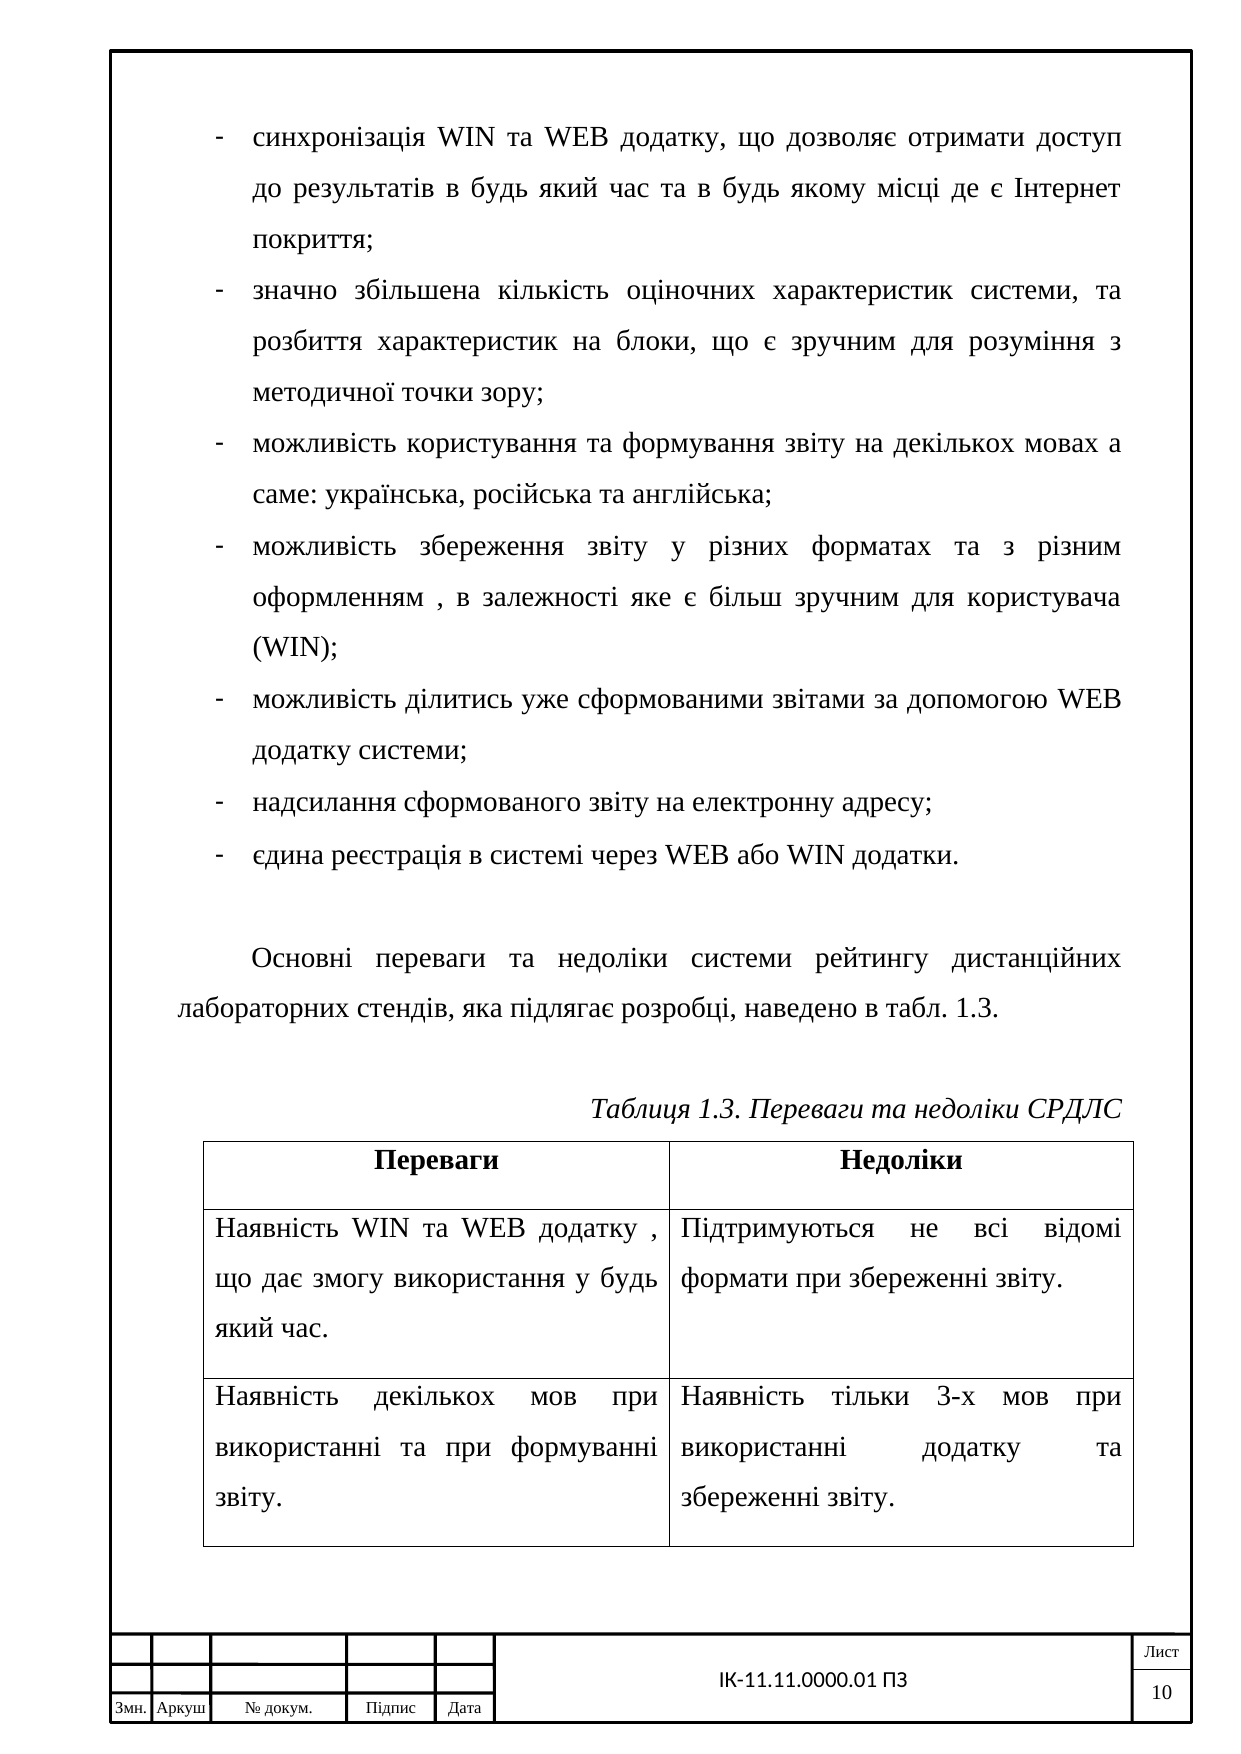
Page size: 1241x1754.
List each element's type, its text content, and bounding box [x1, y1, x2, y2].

list єдина реєстрація в системі через WEB або WIN додатки. [215, 836, 1122, 872]
list синхронізація WIN та WEB додатку, що дозволяє отримати доступ до результатів в будь який час та в будь якому місці де є Інтернет покриття; [215, 118, 1122, 254]
table_header Переваги [204, 1142, 669, 1209]
list Таблиця 1.3. Переваги та недоліки СРДЛС [177, 1091, 1122, 1124]
table_cell Наявність декількох мов при використанні та при формуванні звіту. [204, 1379, 669, 1546]
list Основні переваги та недоліки системи рейтингу дистанційних лабораторних стендів, яка підлягає розробці, наведено в табл. 1.3. [177, 940, 1122, 1024]
list можливість користування та формування звіту на декількох мовах а саме: українська, російська та англійська; [215, 424, 1122, 510]
table_cell Наявність тільки 3-х мов при використанні додатку та збереженні звіту. [670, 1379, 1133, 1546]
list значно збільшена кількість оціночних характеристик системи, та розбиття характеристик на блоки, що є зручним для розуміння з методичної точки зору; [215, 271, 1122, 407]
table_header Недоліки [670, 1142, 1133, 1209]
table_cell Підтримуються не всі відомі формати при збереженні звіту. [670, 1210, 1133, 1377]
list надсилання сформованого звіту на електронну адресу; [215, 783, 1122, 818]
list можливість збереження звіту у різних форматах та з різним оформленням , в залежності яке є більш зручним для користувача (WIN); [215, 527, 1122, 663]
table_cell Наявність WIN та WEB додатку , що дає змогу використання у будь який час. [204, 1210, 669, 1377]
list можливість ділитись уже сформованими звітами за допомогою WEB додатку системи; [215, 680, 1122, 766]
